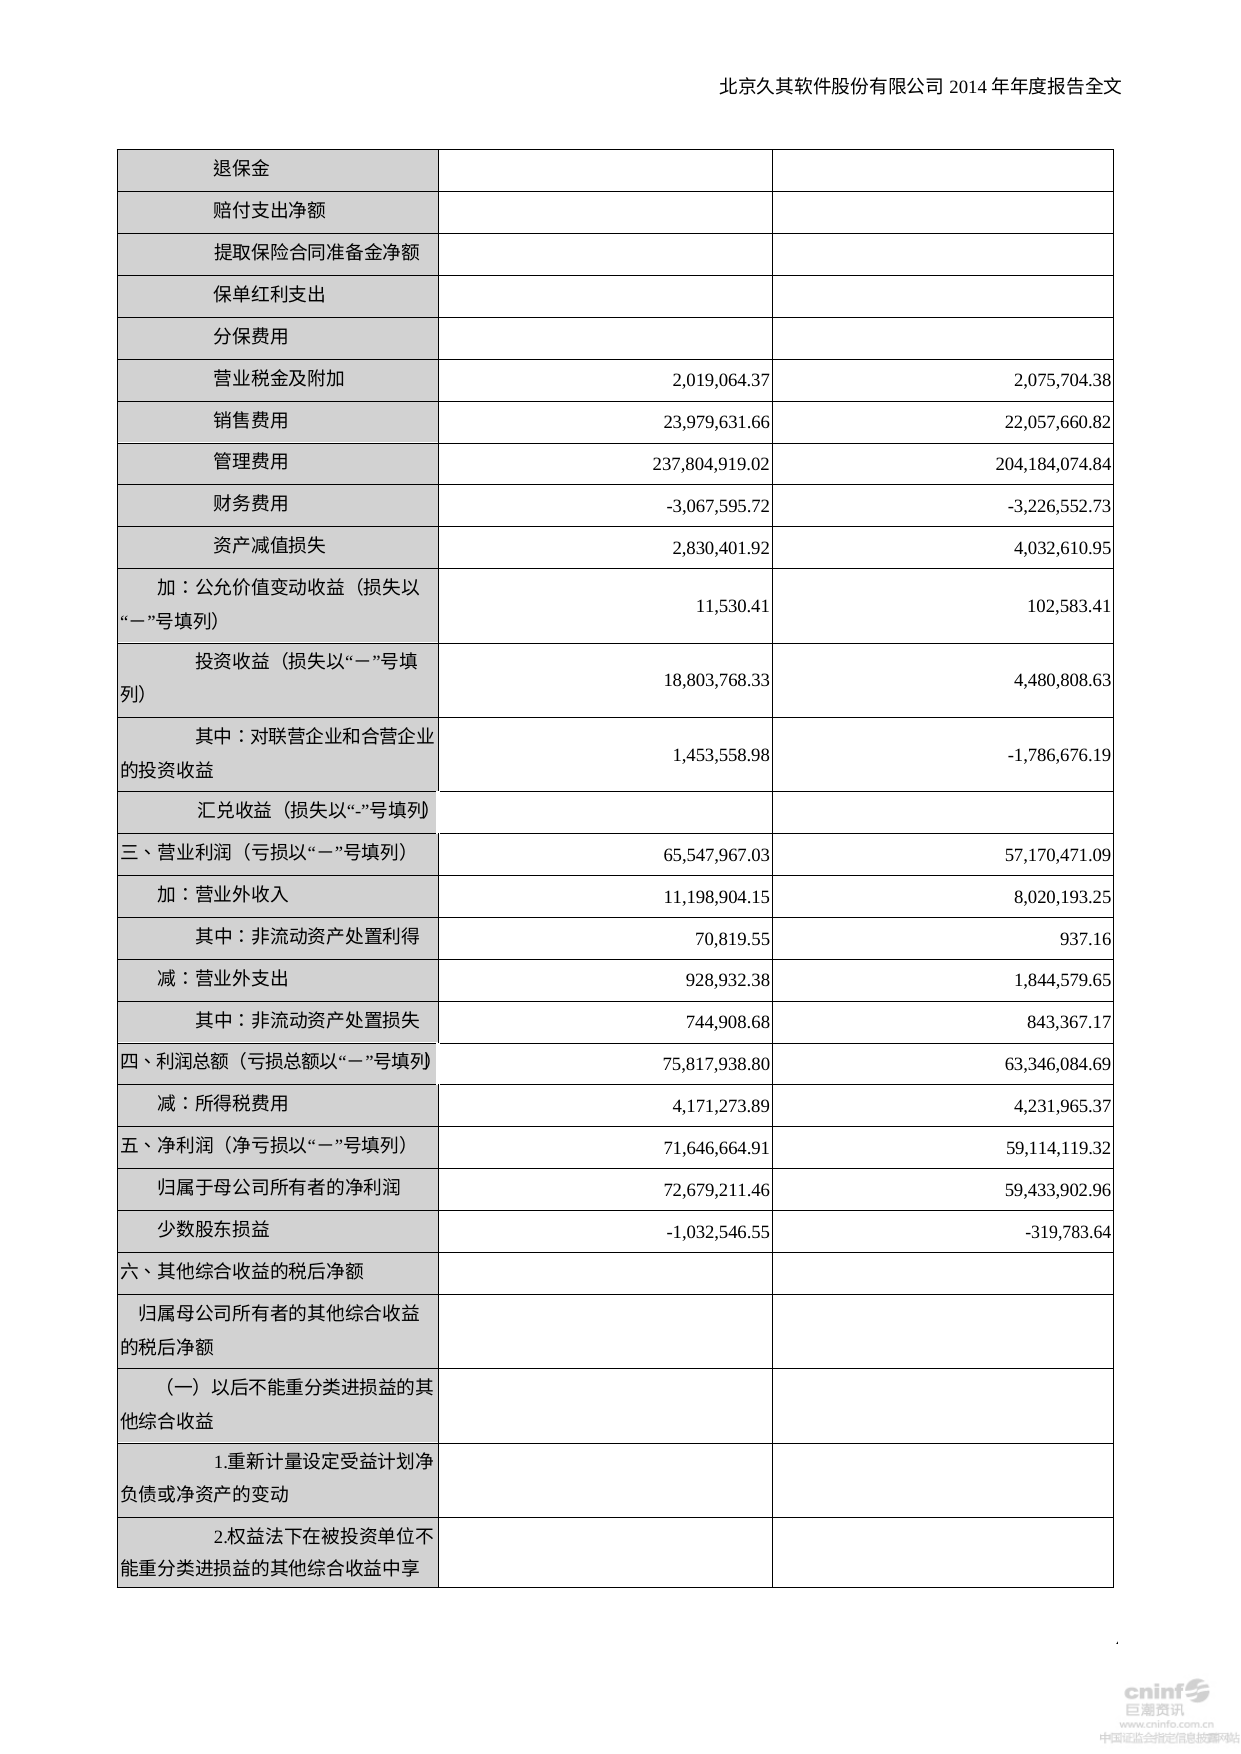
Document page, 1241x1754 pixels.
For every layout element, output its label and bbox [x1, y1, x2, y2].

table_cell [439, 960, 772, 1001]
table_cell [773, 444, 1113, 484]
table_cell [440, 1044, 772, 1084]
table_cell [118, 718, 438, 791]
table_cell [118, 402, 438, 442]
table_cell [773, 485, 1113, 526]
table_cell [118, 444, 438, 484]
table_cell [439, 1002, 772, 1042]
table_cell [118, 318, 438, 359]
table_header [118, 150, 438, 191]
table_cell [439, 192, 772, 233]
picture [1099, 1673, 1241, 1754]
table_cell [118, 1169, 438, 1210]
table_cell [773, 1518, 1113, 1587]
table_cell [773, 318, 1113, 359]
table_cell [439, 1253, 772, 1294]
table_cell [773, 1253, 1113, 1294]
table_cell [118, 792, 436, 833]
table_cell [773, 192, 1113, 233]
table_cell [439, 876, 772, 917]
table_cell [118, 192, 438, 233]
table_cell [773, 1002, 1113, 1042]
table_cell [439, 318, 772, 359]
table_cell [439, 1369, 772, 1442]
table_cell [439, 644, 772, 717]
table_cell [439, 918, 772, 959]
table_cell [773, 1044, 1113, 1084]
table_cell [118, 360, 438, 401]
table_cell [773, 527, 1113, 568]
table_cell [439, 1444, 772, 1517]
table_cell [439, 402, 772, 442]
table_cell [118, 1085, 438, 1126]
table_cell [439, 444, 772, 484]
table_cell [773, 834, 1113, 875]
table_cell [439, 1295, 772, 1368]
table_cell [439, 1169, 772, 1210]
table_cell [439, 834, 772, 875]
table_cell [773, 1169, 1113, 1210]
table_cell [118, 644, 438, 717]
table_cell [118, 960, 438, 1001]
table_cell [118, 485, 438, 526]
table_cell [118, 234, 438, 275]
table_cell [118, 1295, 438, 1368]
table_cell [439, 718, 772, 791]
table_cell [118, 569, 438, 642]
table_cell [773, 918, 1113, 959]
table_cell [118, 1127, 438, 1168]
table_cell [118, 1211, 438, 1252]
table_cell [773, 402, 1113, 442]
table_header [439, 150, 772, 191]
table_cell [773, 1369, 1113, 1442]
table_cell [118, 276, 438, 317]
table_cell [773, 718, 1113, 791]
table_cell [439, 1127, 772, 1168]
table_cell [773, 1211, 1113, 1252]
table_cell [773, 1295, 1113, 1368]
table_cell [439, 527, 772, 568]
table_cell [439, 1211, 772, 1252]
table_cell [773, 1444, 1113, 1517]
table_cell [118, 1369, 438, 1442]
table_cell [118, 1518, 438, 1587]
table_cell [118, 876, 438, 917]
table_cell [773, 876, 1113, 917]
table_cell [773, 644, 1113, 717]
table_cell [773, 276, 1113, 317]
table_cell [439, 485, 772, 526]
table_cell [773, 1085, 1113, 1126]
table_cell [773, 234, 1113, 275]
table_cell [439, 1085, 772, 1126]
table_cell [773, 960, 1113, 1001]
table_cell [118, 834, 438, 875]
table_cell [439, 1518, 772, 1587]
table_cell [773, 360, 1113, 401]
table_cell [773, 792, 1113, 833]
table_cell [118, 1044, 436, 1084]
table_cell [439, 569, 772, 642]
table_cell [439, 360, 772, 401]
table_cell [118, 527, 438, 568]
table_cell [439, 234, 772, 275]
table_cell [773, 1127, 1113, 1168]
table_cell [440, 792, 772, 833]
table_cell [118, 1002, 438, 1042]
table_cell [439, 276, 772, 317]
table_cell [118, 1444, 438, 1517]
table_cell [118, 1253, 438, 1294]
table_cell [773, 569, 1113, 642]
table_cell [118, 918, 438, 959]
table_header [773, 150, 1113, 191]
